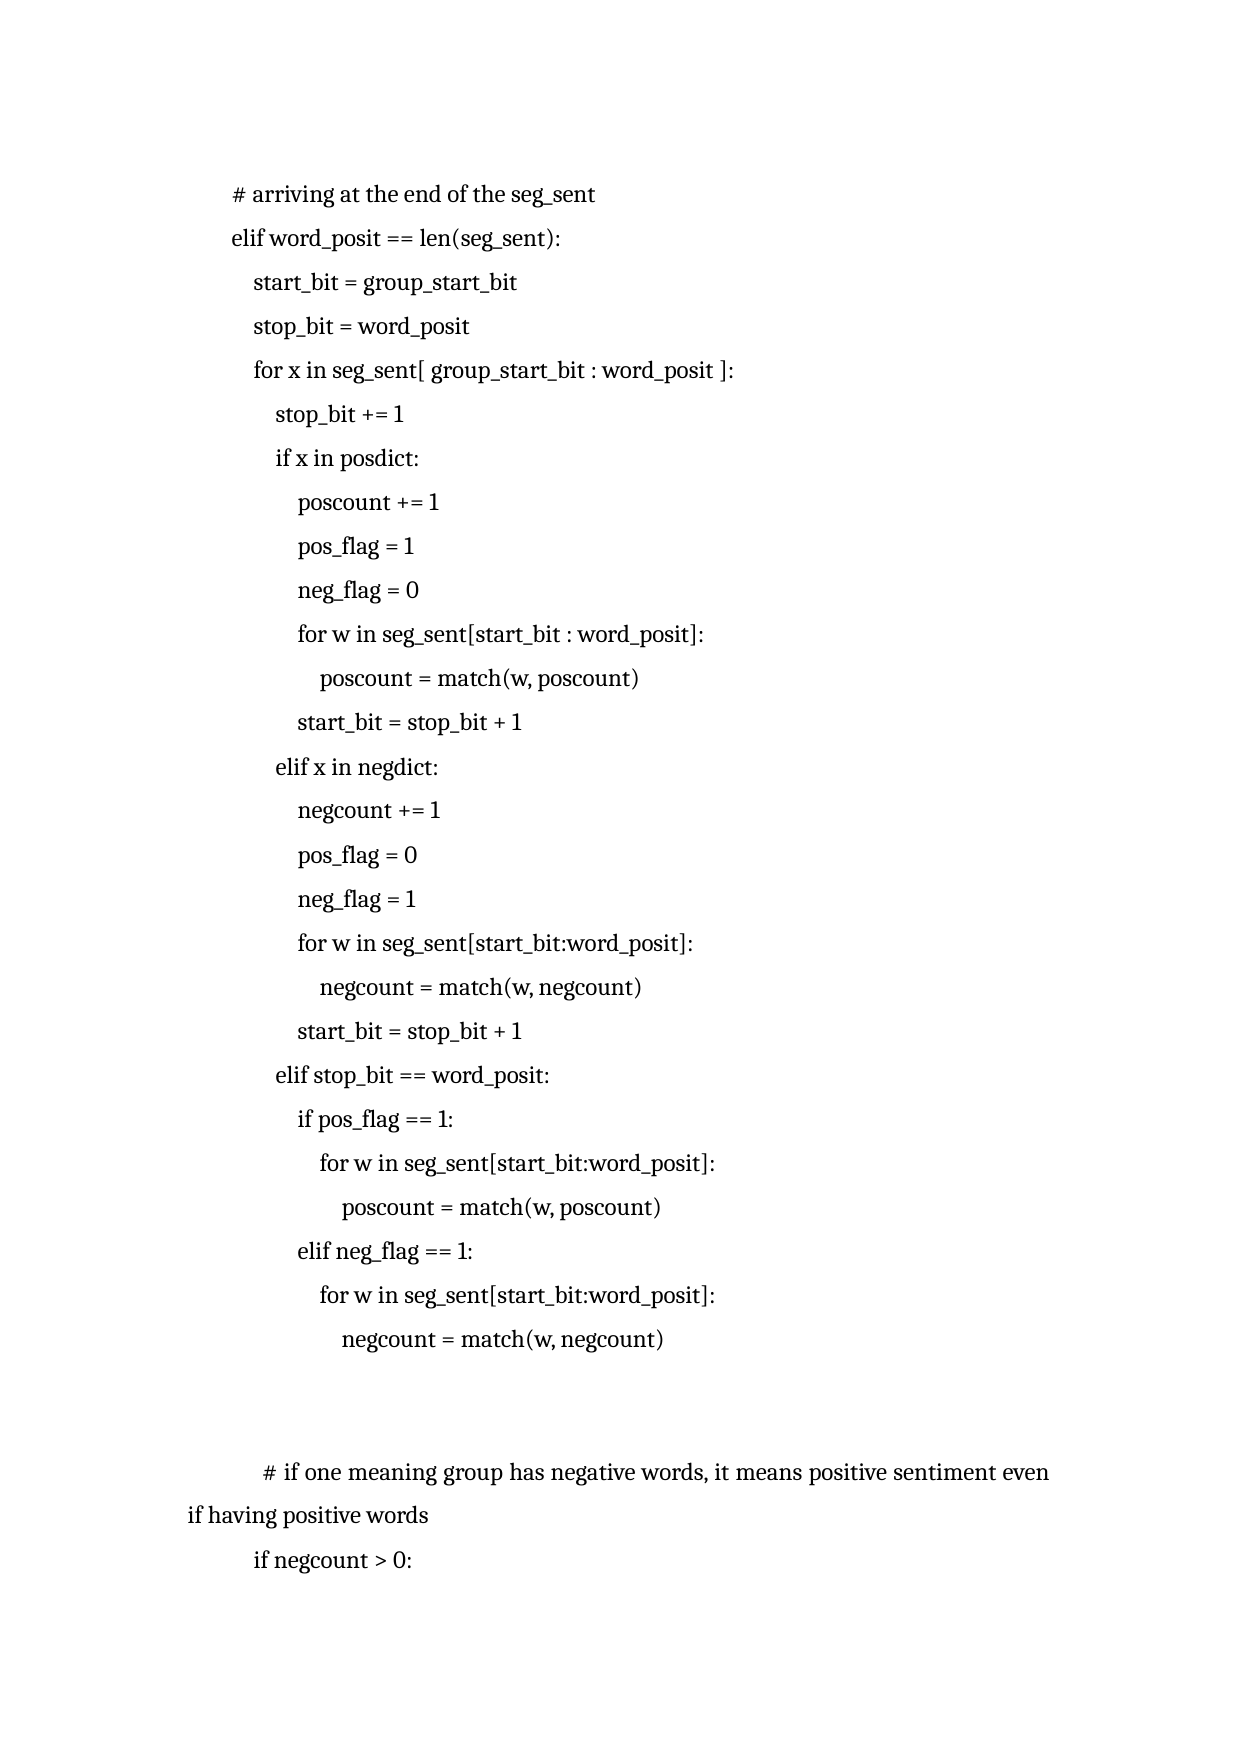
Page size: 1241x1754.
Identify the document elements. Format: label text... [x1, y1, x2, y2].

text if negcount > 0: [187, 1538, 1053, 1582]
text start_bit = stop_bit + 1 [187, 701, 1053, 745]
text negcount += 1 [187, 789, 1053, 833]
text if pos_flag == 1: [187, 1097, 1053, 1141]
text poscount = match(w, poscount) [187, 657, 1053, 701]
text elif stop_bit == word_posit: [187, 1053, 1053, 1097]
text negcount = match(w, negcount) [187, 965, 1053, 1009]
text start_bit = stop_bit + 1 [187, 1009, 1053, 1053]
text elif neg_flag == 1: [187, 1229, 1053, 1273]
text elif word_posit == len(seg_sent): [187, 216, 1053, 260]
text for w in seg_sent[start_bit : word_posit]: [187, 613, 1053, 657]
text start_bit = group_start_bit [187, 260, 1053, 304]
text negcount = match(w, negcount) [187, 1318, 1053, 1362]
text poscount = match(w, poscount) [187, 1185, 1053, 1229]
text neg_flag = 1 [187, 877, 1053, 921]
text # arriving at the end of the seg_sent [187, 172, 1053, 216]
text for w in seg_sent[start_bit:word_posit]: [187, 1141, 1053, 1185]
text for w in seg_sent[start_bit:word_posit]: [187, 921, 1053, 965]
text neg_flag = 0 [187, 568, 1053, 613]
text if x in posdict: [187, 436, 1053, 480]
text poscount += 1 [187, 480, 1053, 524]
text elif x in negdict: [187, 745, 1053, 789]
text stop_bit = word_posit [187, 304, 1053, 348]
text for x in seg_sent[ group_start_bit : word_posit ]: [187, 348, 1053, 392]
text # if one meaning group has negative words, it means positive sentiment even if having positive words [187, 1450, 1053, 1538]
text for w in seg_sent[start_bit:word_posit]: [187, 1273, 1053, 1318]
text stop_bit += 1 [187, 392, 1053, 436]
text pos_flag = 0 [187, 833, 1053, 877]
text pos_flag = 1 [187, 524, 1053, 568]
